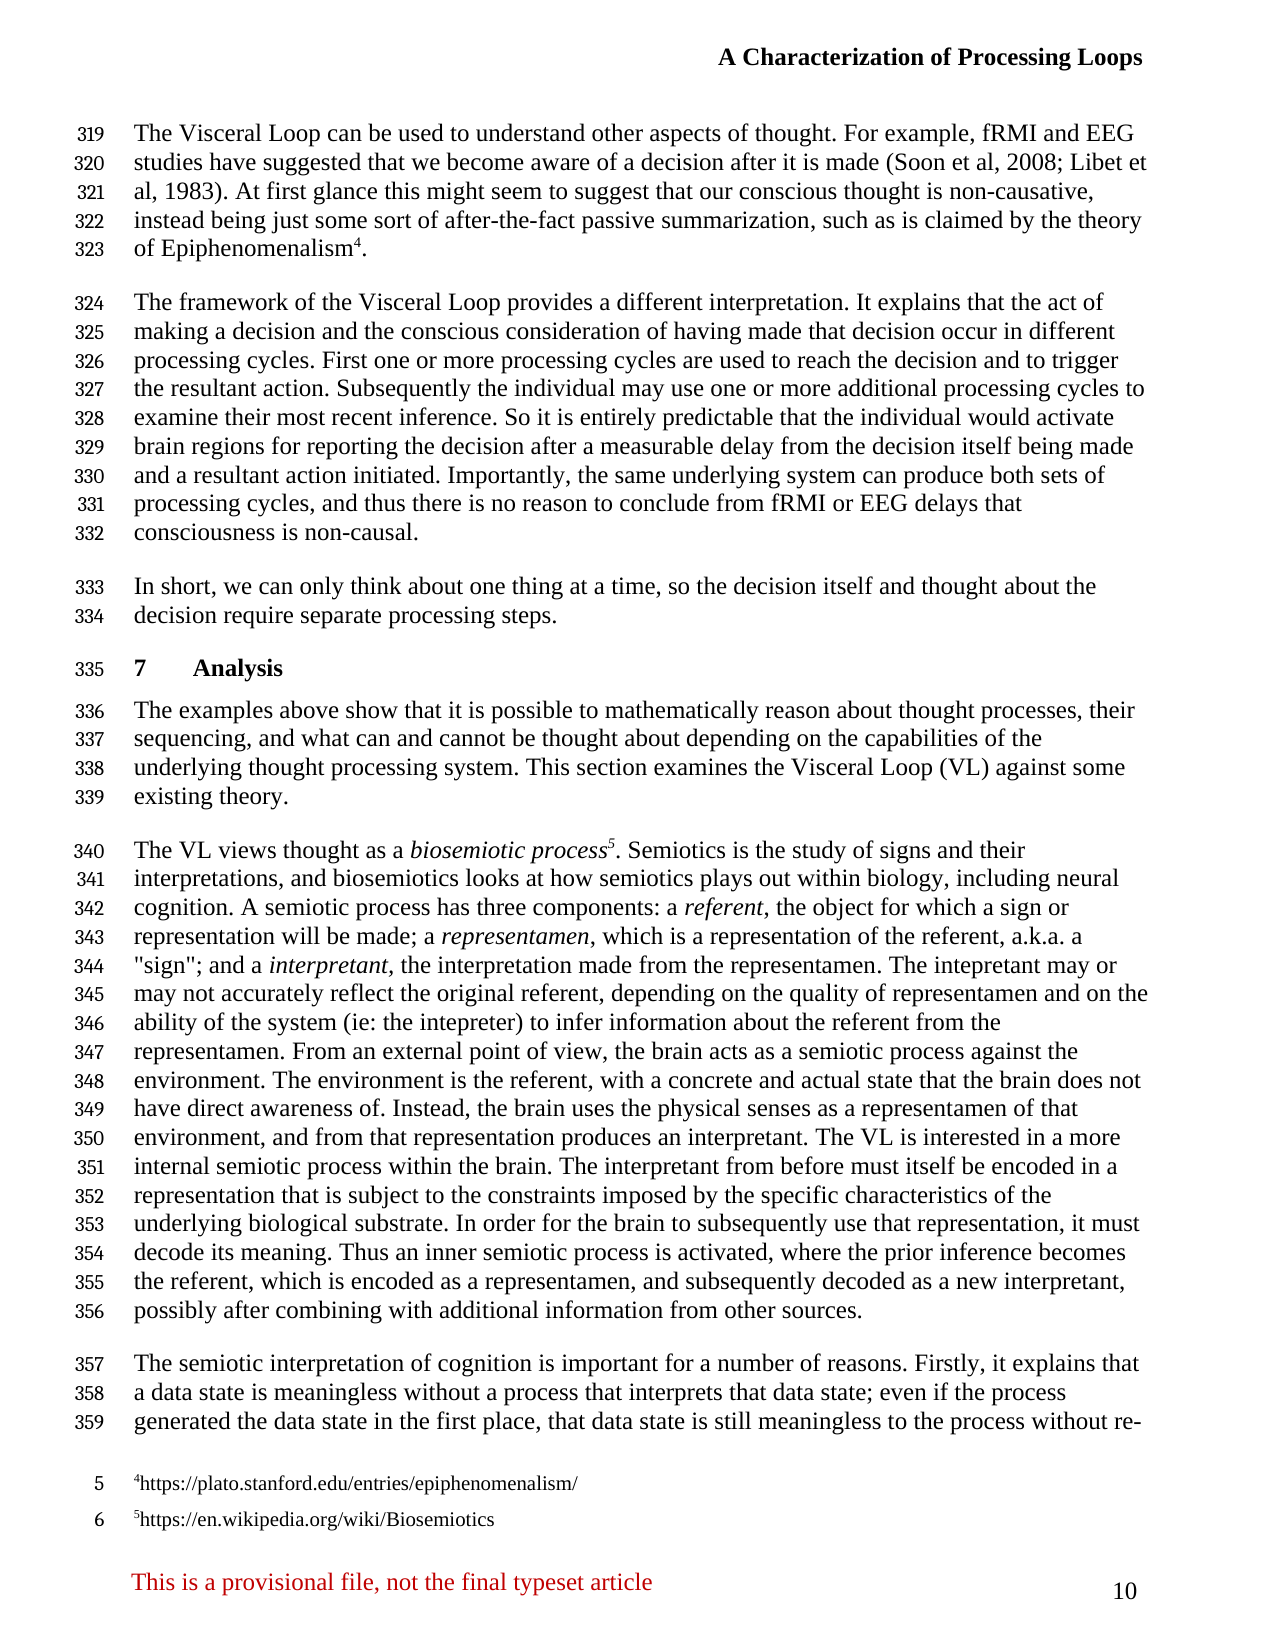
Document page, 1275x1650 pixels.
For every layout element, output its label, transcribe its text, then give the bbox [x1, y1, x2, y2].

text The Visceral Loop can be used to understand other aspects of thought. For example, fRMI and EEG studies have suggested that we become aware of a decision after it is made (Soon et al, 2008; Libet et al, 1983). At first glance this might seem to suggest that our conscious thought is non-causative, instead being just some sort of after-the-fact passive summarization, such as is claimed by the theory of Epiphenomenalism. [133, 118, 1152, 262]
subtitle Analysis [133, 653, 1152, 682]
text The framework of the Visceral Loop provides a different interpretation. It explains that the act of making a decision and the conscious consideration of having made that decision occur in different processing cycles. First one or more processing cycles are used to reach the decision and to trigger the resultant action. Subsequently the individual may use one or more additional processing cycles to examine their most recent inference. So it is entirely predictable that the individual would activate brain regions for reporting the decision after a measurable delay from the decision itself being made and a resultant action initiated. Importantly, the same underlying system can produce both sets of processing cycles, and thus there is no reason to conclude from fRMI or EEG delays that consciousness is non-causal. [133, 287, 1152, 546]
text The VL views thought as a biosemiotic process. Semiotics is the study of signs and their interpretations, and biosemiotics looks at how semiotics plays out within biology, including neural cognition. A semiotic process has three components: a referent, the object for which a sign or representation will be made; a representamen, which is a representation of the referent, a.k.a. a "sign"; and a interpretant, the interpretation made from the representamen. The intepretant may or may not accurately reflect the original referent, depending on the quality of representamen and on the ability of the system (ie: the intepreter) to infer information about the referent from the representamen. From an external point of view, the brain acts as a semiotic process against the environment. The environment is the referent, with a concrete and actual state that the brain does not have direct awareness of. Instead, the brain uses the physical senses as a representamen of that environment, and from that representation produces an interpretant. The VL is interested in a more internal semiotic process within the brain. The interpretant from before must itself be encoded in a representation that is subject to the constraints imposed by the specific characteristics of the underlying biological substrate. In order for the brain to subsequently use that representation, it must decode its meaning. Thus an inner semiotic process is activated, where the prior inference becomes the referent, which is encoded as a representamen, and subsequently decoded as a new interpretant, possibly after combining with additional information from other sources. [133, 835, 1152, 1323]
text In short, we can only think about one thing at a time, so the decision itself and thought about the decision require separate processing steps. [133, 571, 1152, 628]
text The examples above show that it is possible to mathematically reason about thought processes, their sequencing, and what can and cannot be thought about depending on the capabilities of the underlying thought processing system. This section examines the Visceral Loop (VL) against some existing theory. [133, 695, 1152, 810]
